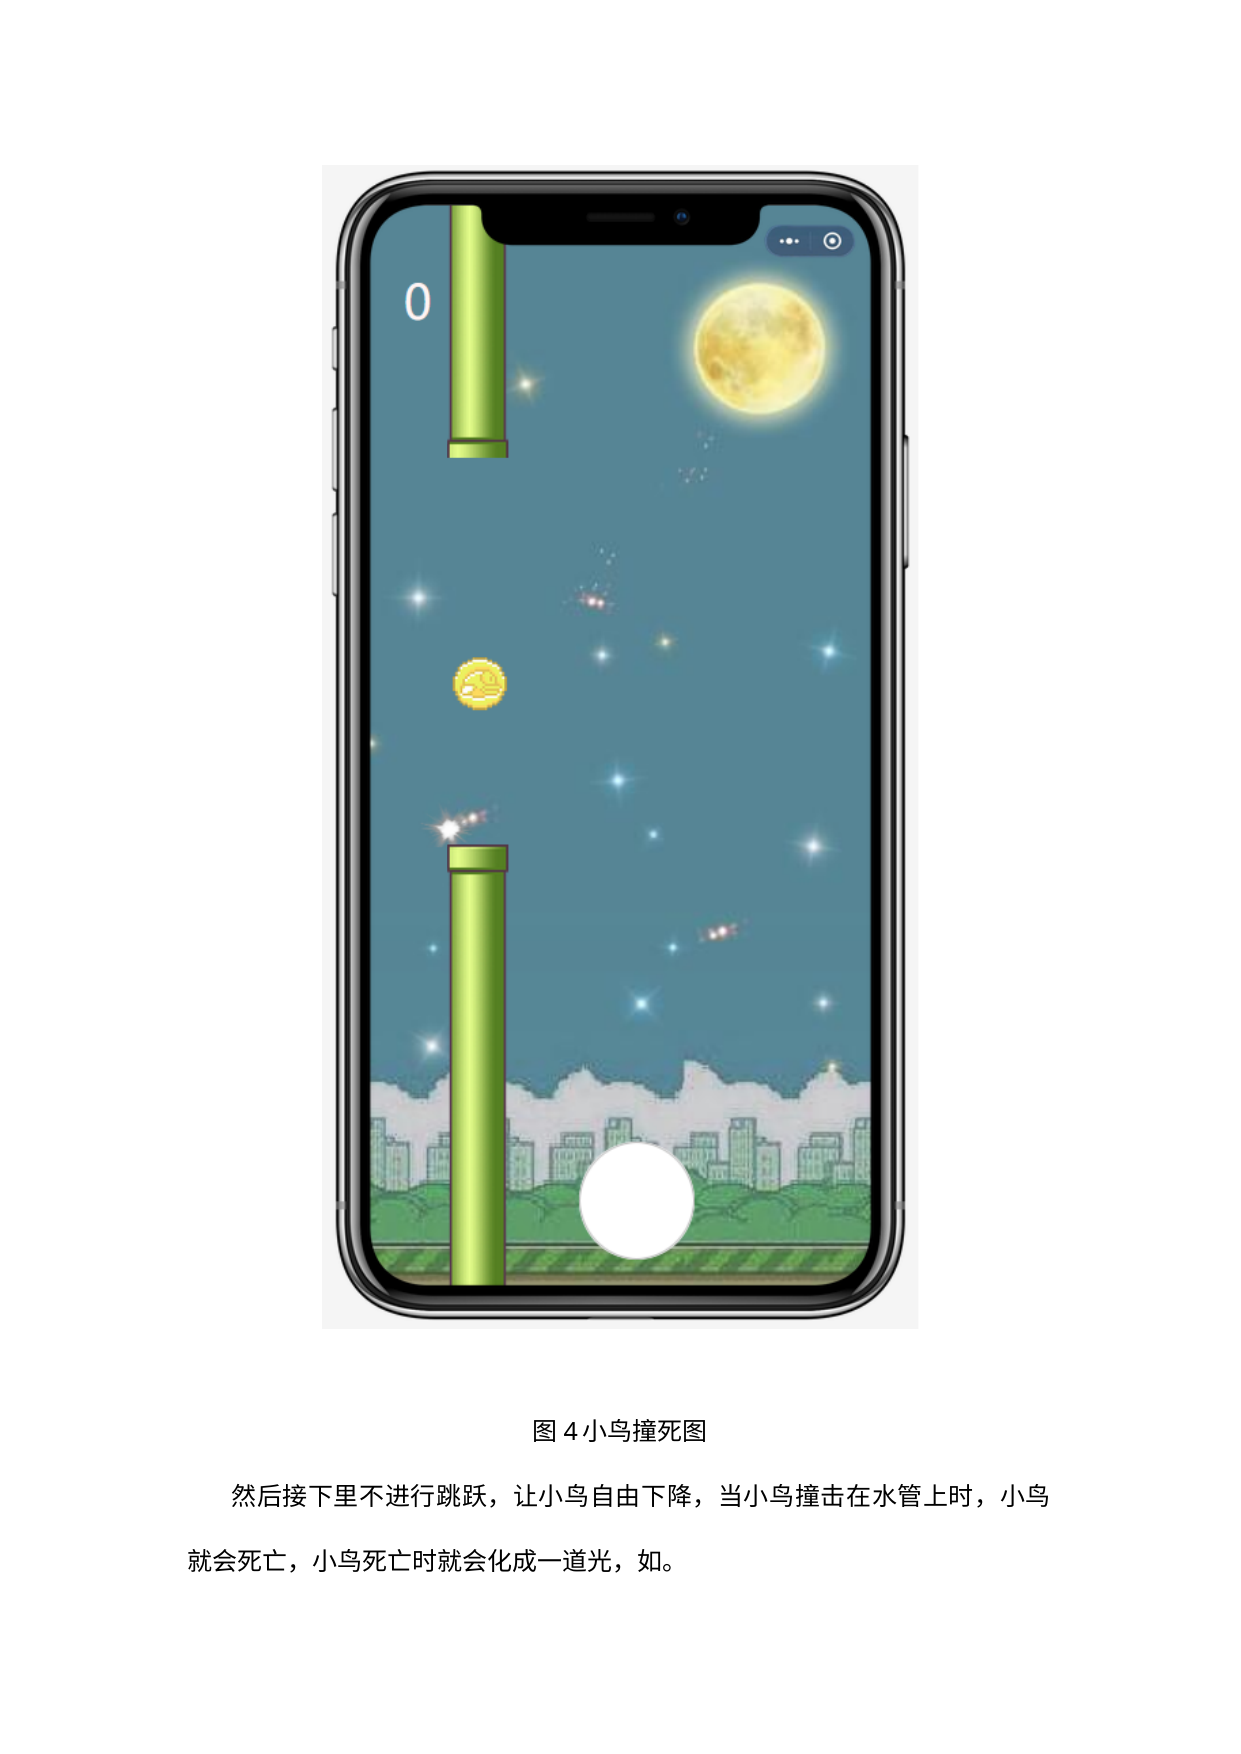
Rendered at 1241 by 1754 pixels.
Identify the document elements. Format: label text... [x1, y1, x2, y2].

picture [322, 165, 919, 1329]
